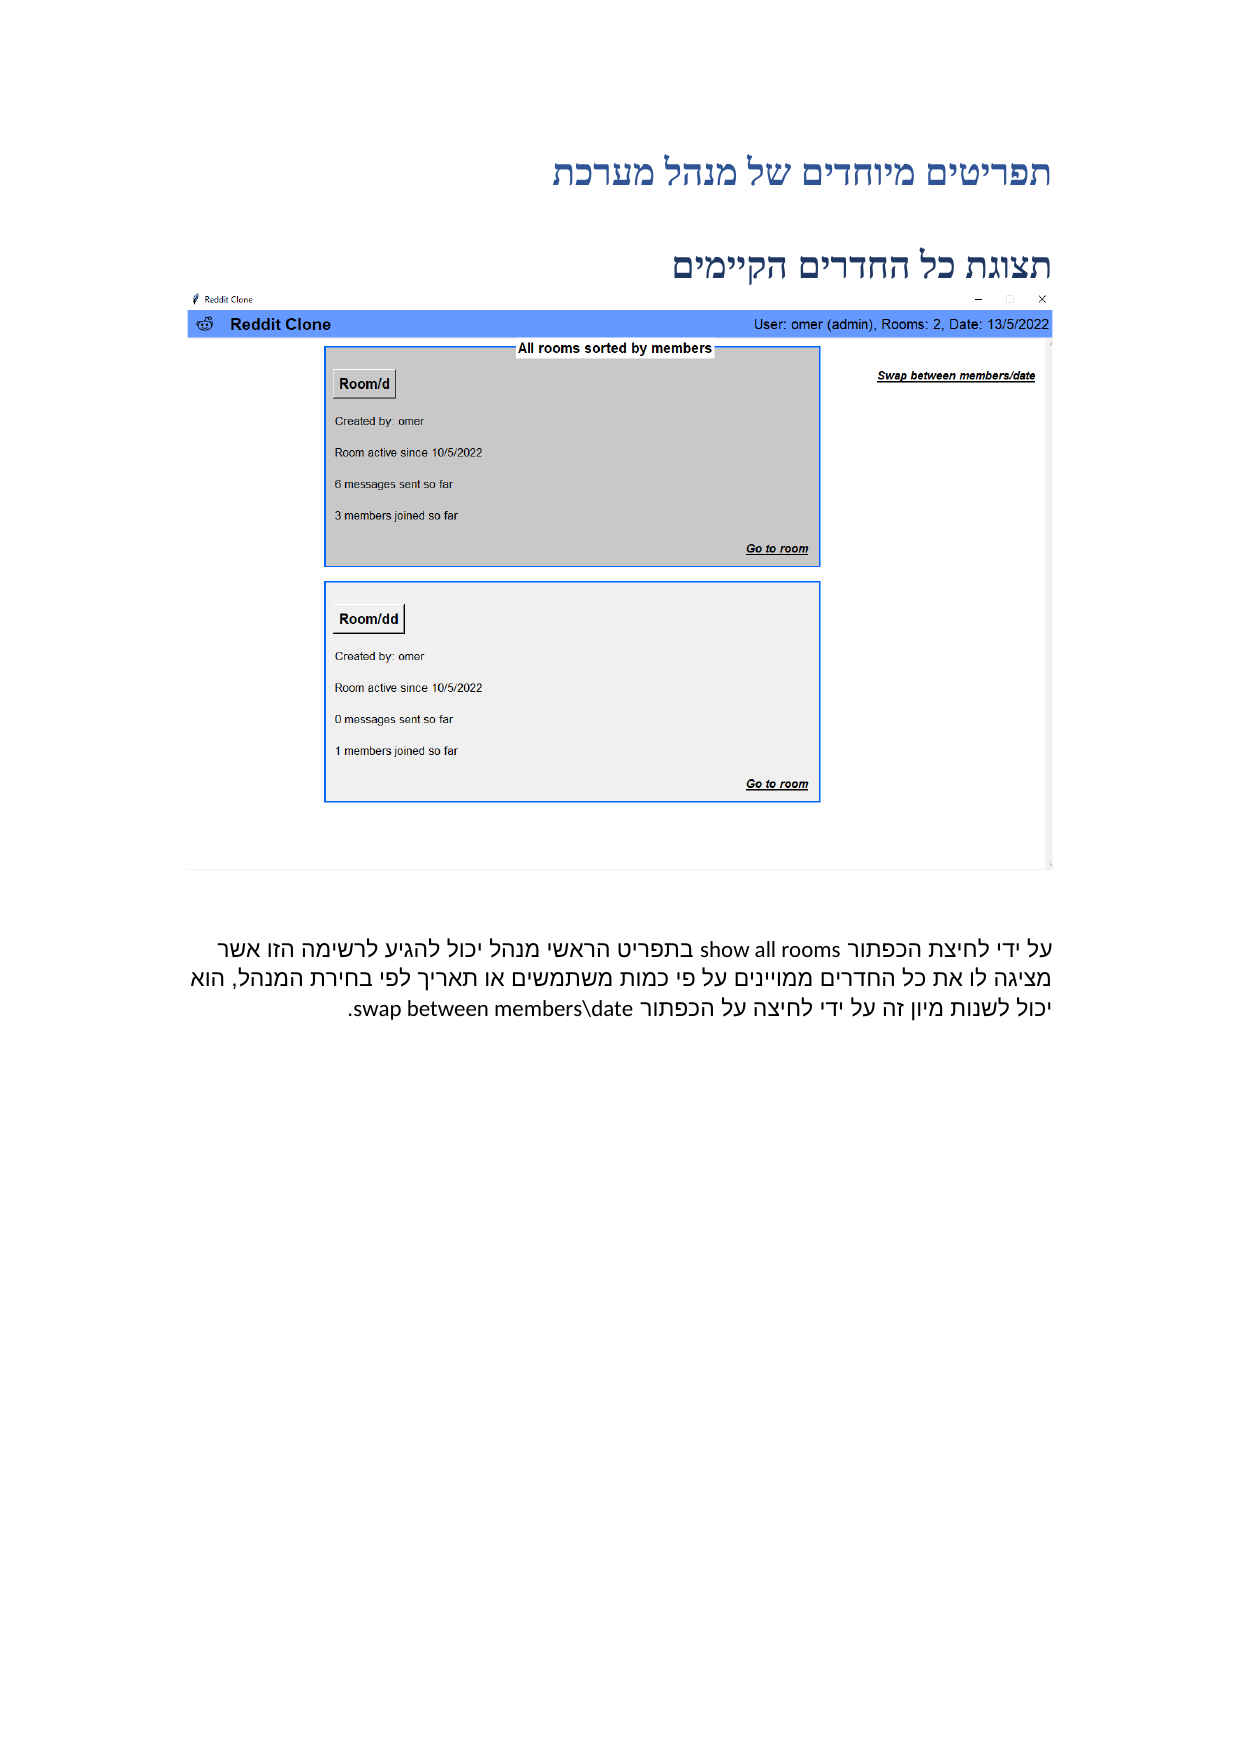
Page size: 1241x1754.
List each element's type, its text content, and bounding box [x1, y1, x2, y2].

picture [187, 290, 1053, 870]
subtitle תפריטים מיוחדים של מנהל מערכת [187, 150, 1053, 193]
subtitle תצוגת כל החדרים הקיימים [187, 243, 1053, 287]
text על ידי לחיצת הכפתור show all rooms בתפריט הראשי מנהל יכול להגיע לרשימה הזו אשר מציגה לו את כל החדרים ממויינים על פי כמות משתמשים או תאריך לפי בחירת המנהל, הוא יכול לשנות מיון זה על ידי לחיצה על הכפתור swap between members\date. [187, 935, 1053, 1022]
